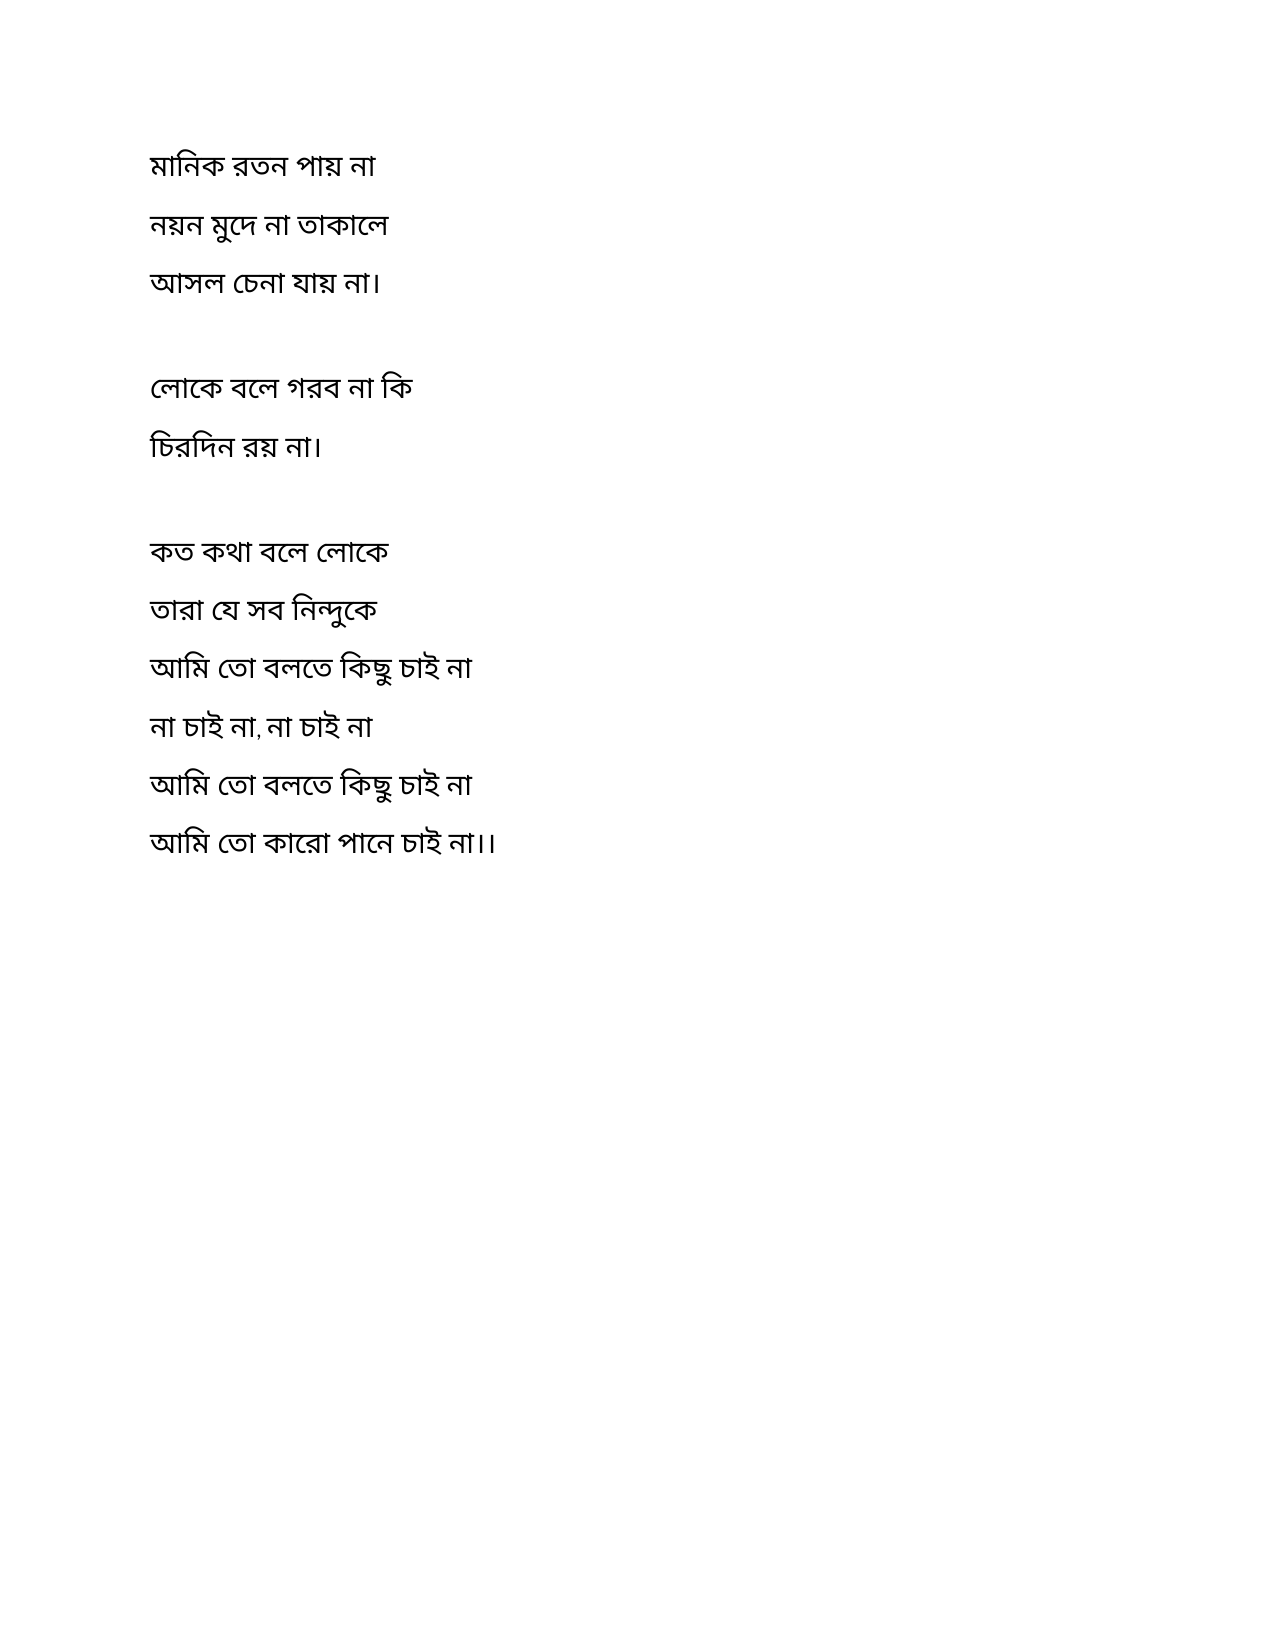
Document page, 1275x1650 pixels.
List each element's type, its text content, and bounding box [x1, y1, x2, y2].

text কত কথা বলে লোকে [150, 535, 1125, 574]
text মানিক রতন পায় না [150, 150, 1125, 189]
text না চাই না, না চাই না [150, 710, 1125, 749]
text আমি তো কারো পানে চাই না।। [150, 827, 1125, 866]
text নয়ন মুদে না তাকালে [150, 208, 1125, 247]
text আমি তো বলতে কিছু চাই না [150, 652, 1125, 691]
text তারা যে সব নিন্দুকে [150, 594, 1125, 632]
text আমি তো বলতে কিছু চাই না [150, 769, 1125, 807]
text আসল চেনা যায় না। [150, 267, 1125, 305]
text লোকে বলে গরব না কি [150, 372, 1125, 411]
text চিরদিন রয় না। [150, 430, 1125, 469]
